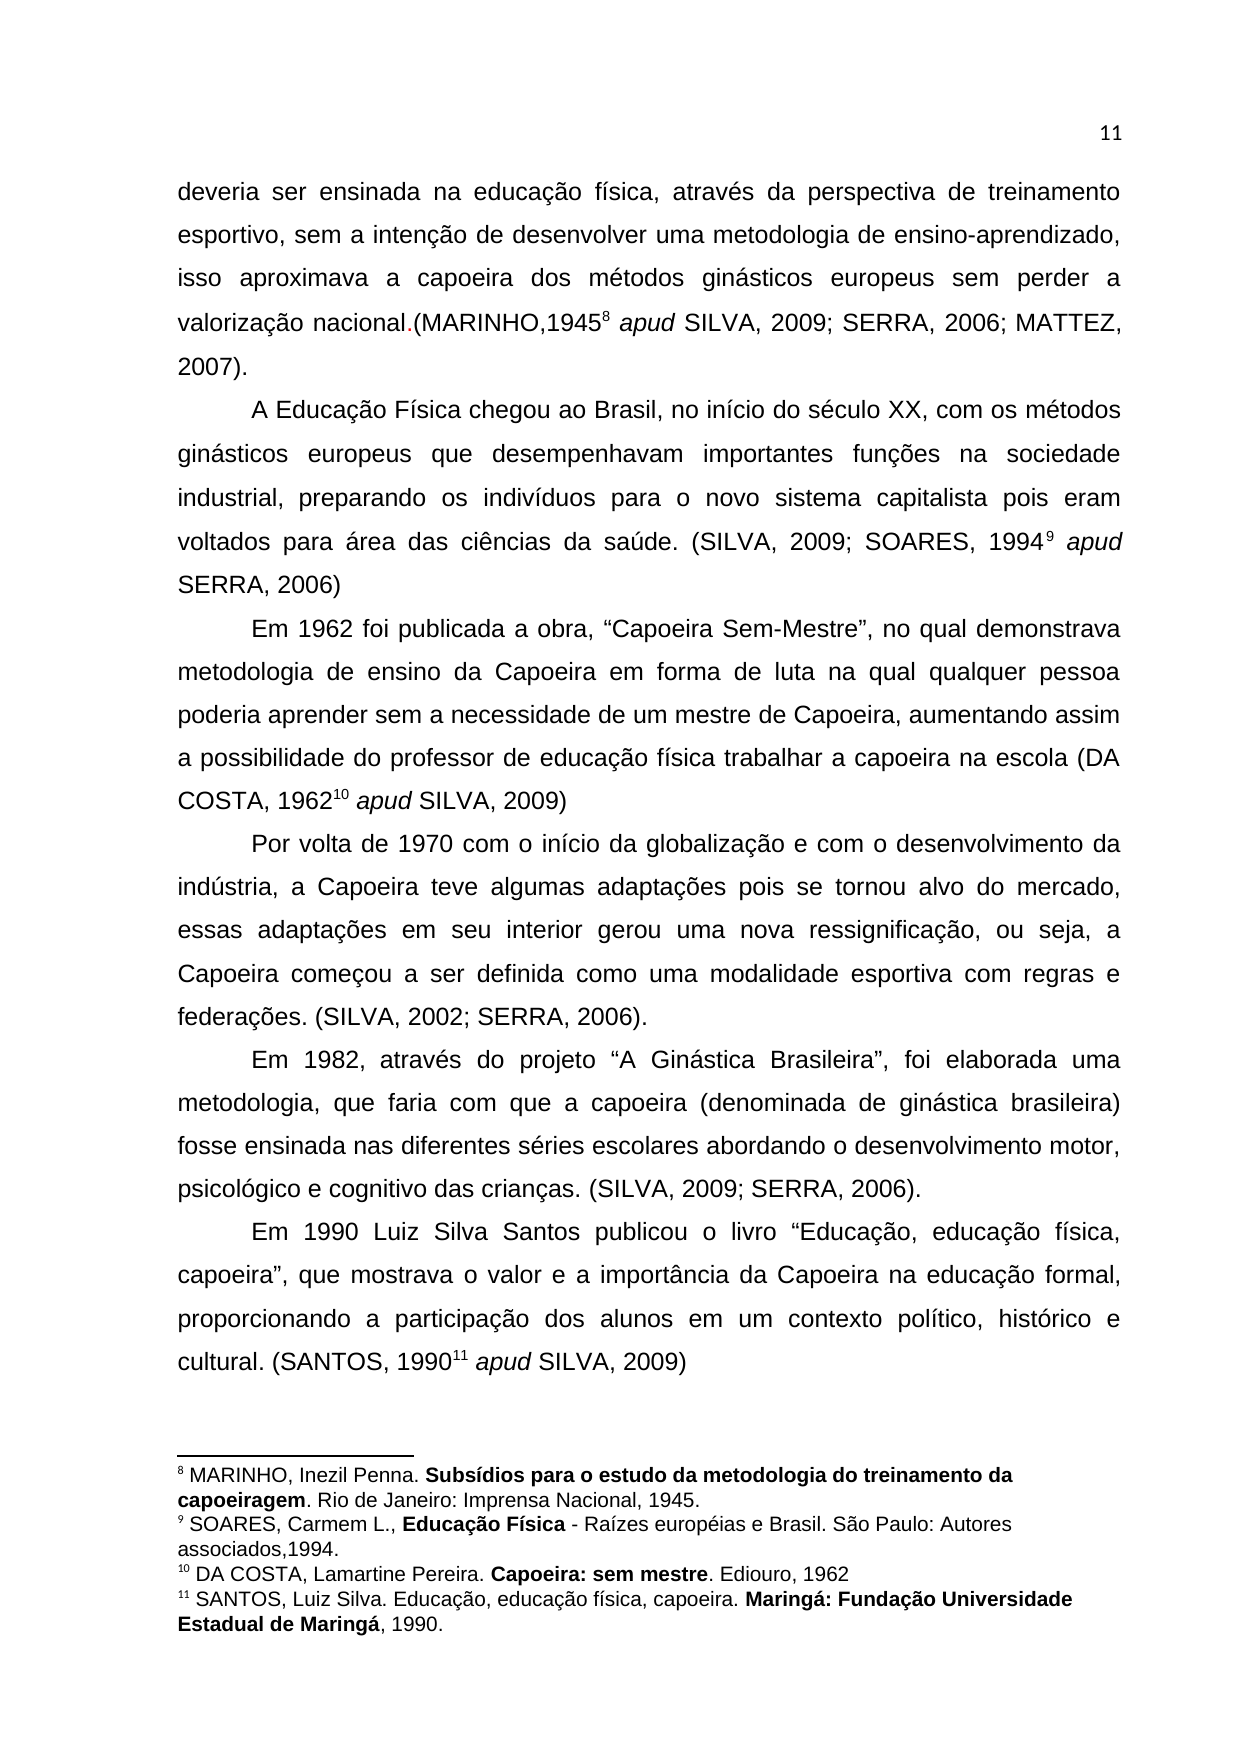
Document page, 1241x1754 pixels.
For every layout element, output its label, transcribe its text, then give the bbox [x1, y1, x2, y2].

text Por volta de 1970 com o início da globalização e com o desenvolvimento da indústria, a Capoeira teve algumas adaptações pois se tornou alvo do mercado, essas adaptações em seu interior gerou uma nova ressignificação, ou seja, a Capoeira começou a ser definida como uma modalidade esportiva com regras e federações. (SILVA, 2002; SERRA, 2006). [177, 829, 1122, 1031]
text Em 1982, através do projeto “A Ginástica Brasileira”, foi elaborada uma metodologia, que faria com que a capoeira (denominada de ginástica brasileira) fosse ensinada nas diferentes séries escolares abordando o desenvolvimento motor, psicológico e cognitivo das crianças. (SILVA, 2009; SERRA, 2006). [177, 1045, 1122, 1203]
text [177, 177, 1122, 381]
text Em 1962 foi publicada a obra, “Capoeira Sem-Mestre”, no qual demonstrava metodologia de ensino da Capoeira em forma de luta na qual qualquer pessoa poderia aprender sem a necessidade de um mestre de Capoeira, aumentando assim a possibilidade do professor de educação física trabalhar a capoeira na escola (DA COSTA, 1962 apud SILVA, 2009) [177, 614, 1122, 815]
text A Educação Física chegou ao Brasil, no início do século XX, com os métodos ginásticos europeus que desempenhavam importantes funções na sociedade industrial, preparando os indivíduos para o novo sistema capitalista pois eram voltados para área das ciências da saúde. (SILVA, 2009; SOARES, 1994 apud SERRA, 2006) [177, 395, 1122, 599]
text Em 1990 Luiz Silva Santos publicou o livro “Educação, educação física, capoeira”, que mostrava o valor e a importância da Capoeira na educação formal, proporcionando a participação dos alunos em um contexto político, histórico e cultural. (SANTOS, 1990 apud SILVA, 2009) [177, 1217, 1122, 1376]
